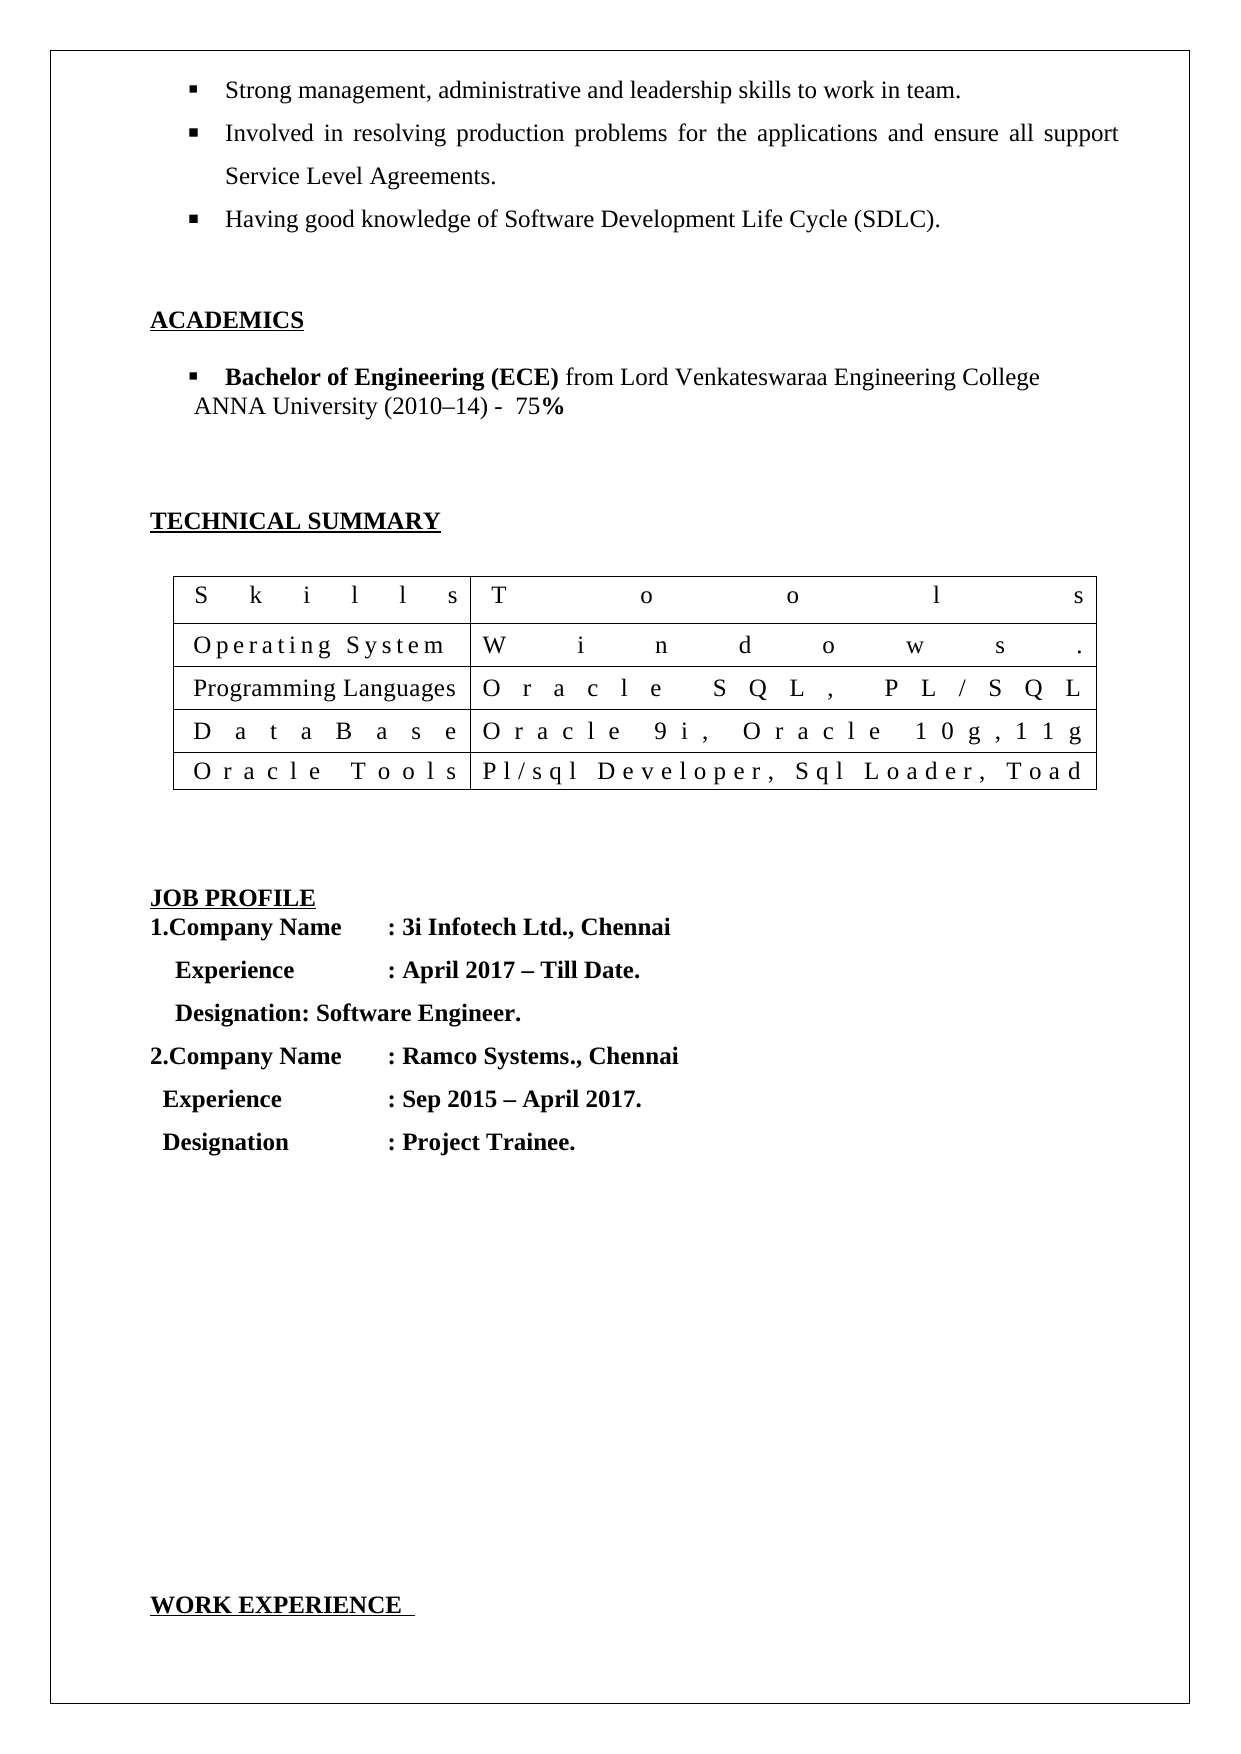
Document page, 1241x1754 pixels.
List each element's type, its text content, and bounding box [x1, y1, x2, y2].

text Experience : Sep 2015 – April 2017. [150, 1084, 1120, 1113]
text Designation: Software Engineer. [150, 998, 1120, 1027]
text JOB PROFILE [150, 883, 1120, 912]
text ANNA University (2010–14) - 75% [187, 391, 1120, 420]
text WORK EXPERIENCE [150, 1590, 1120, 1619]
table_header Tools [471, 577, 1096, 622]
list Involved in resolving production problems for the applications and ensure all support Service Level Agreements. [187, 118, 1120, 190]
text 2.Company Name : Ramco Systems., Chennai [150, 1041, 1120, 1070]
text Experience : April 2017 – Till Date. [150, 955, 1120, 984]
table_cell Oracle SQL, PL/SQL [471, 667, 1096, 709]
table_cell DataBase [174, 710, 470, 752]
list Bachelor of Engineering (ECE) from Lord Venkateswaraa Engineering College [187, 362, 1120, 391]
table_header Skills [174, 577, 470, 622]
text Designation : Project Trainee. [150, 1127, 1120, 1156]
text 1.Company Name : 3i Infotech Ltd., Chennai [150, 912, 1120, 941]
table_cell Oracle 9i, Oracle 10g,11g [471, 710, 1096, 752]
table_cell Programming Languages [174, 667, 470, 709]
text ACADEMICS [150, 305, 1120, 334]
table_cell Windows. [471, 624, 1096, 666]
text TECHNICAL SUMMARY [150, 506, 1120, 535]
table_cell Pl/sql Developer, Sql Loader, Toad [471, 753, 1096, 789]
list Having good knowledge of Software Development Life Cycle (SDLC). [187, 204, 1120, 233]
table_cell Operating System [174, 624, 470, 666]
list Strong management, administrative and leadership skills to work in team. [187, 75, 1120, 104]
table_cell Oracle Tools [174, 753, 470, 789]
